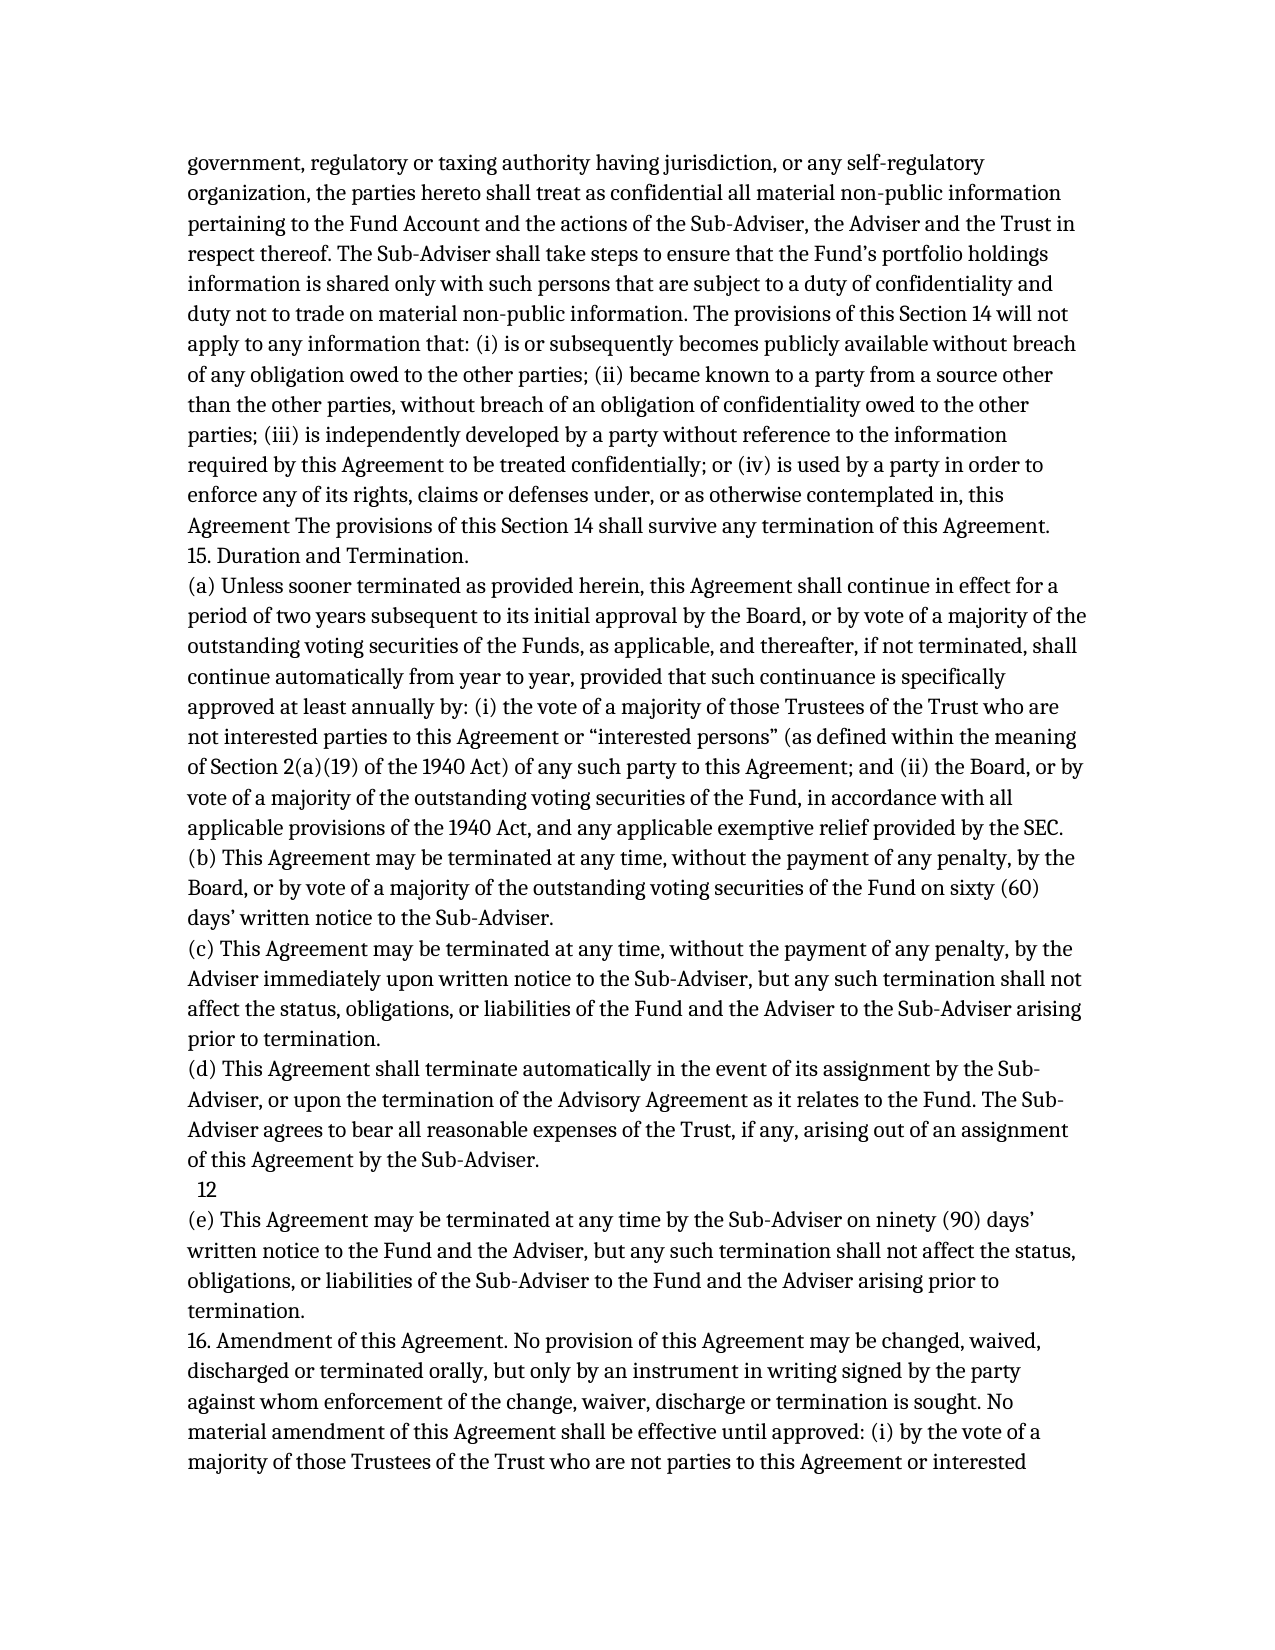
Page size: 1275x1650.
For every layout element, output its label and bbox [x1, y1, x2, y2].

text [187, 150, 1087, 1475]
